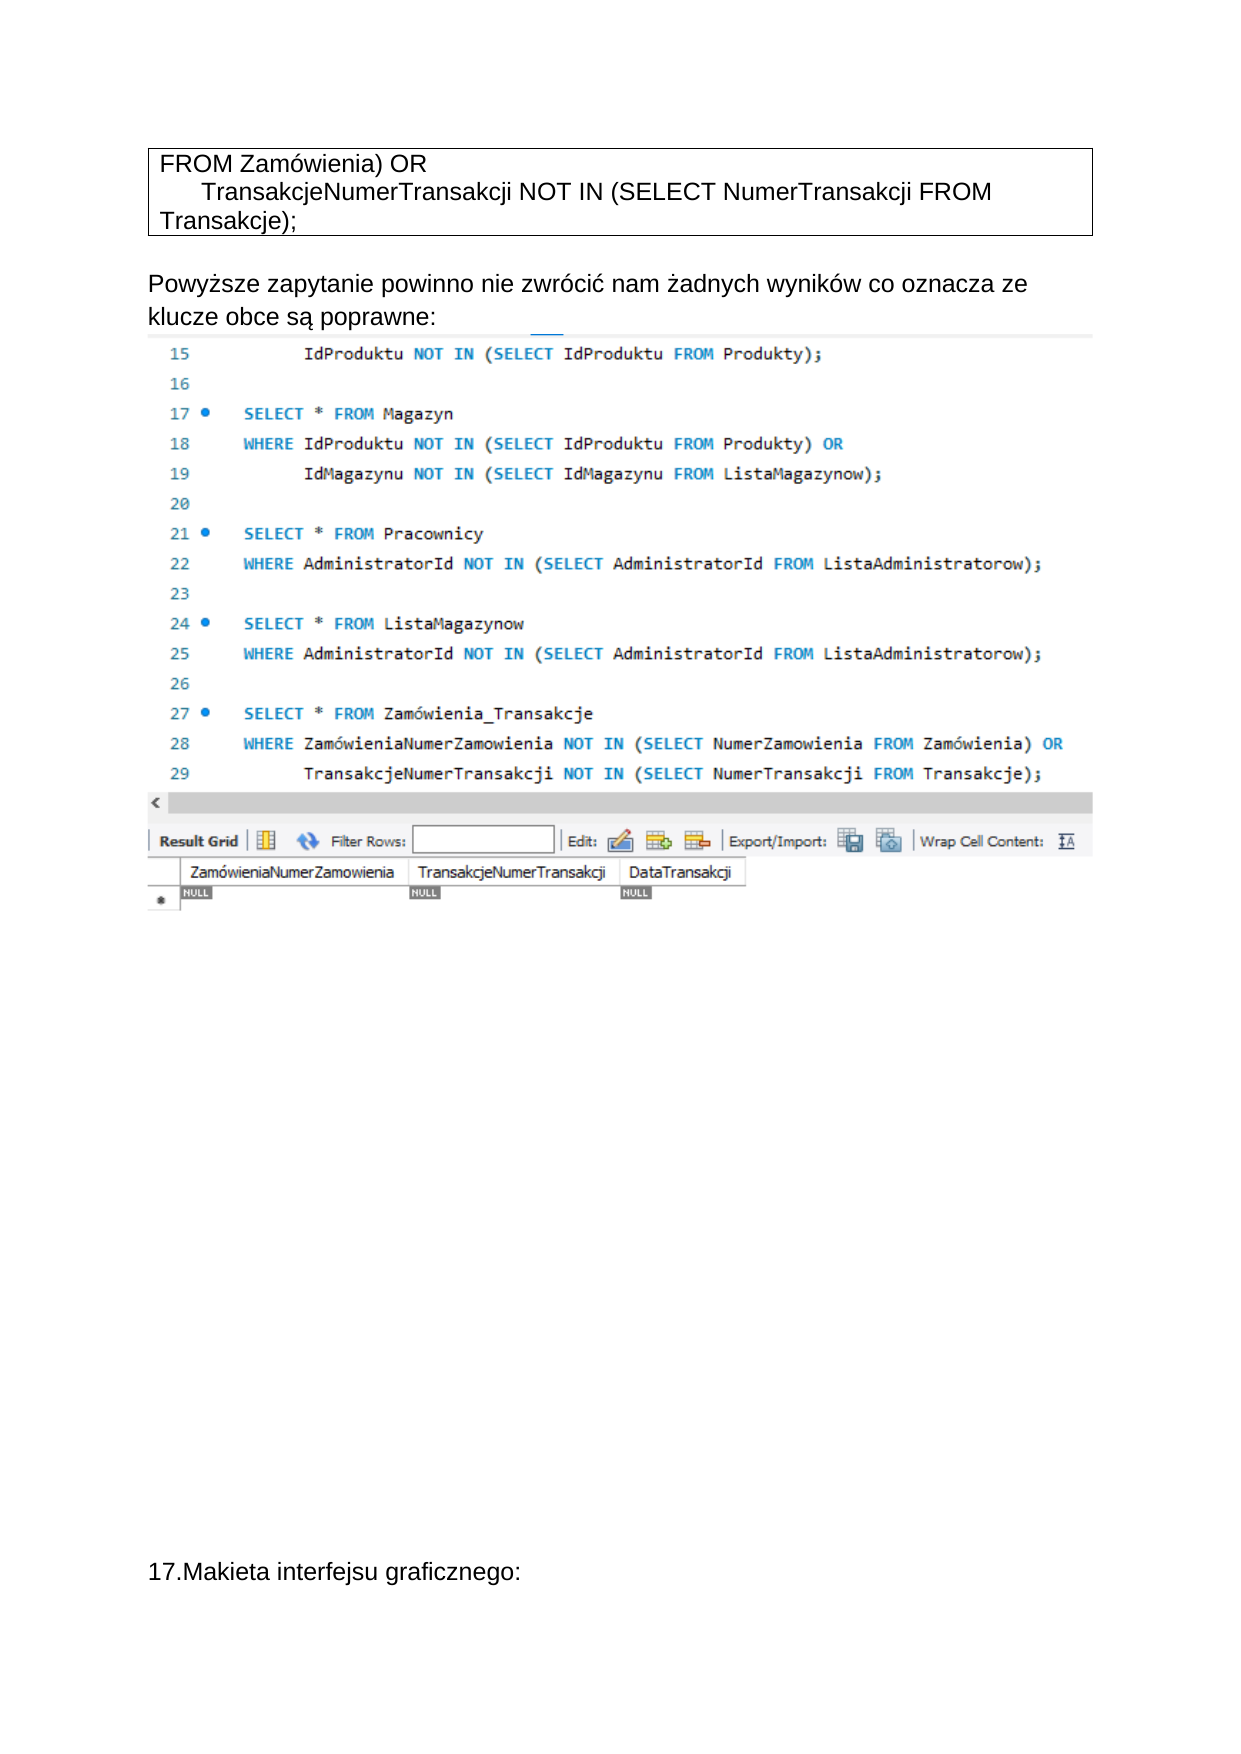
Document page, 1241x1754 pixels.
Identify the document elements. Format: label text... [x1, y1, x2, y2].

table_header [149, 149, 1092, 235]
text Powyższe zapytanie powinno nie zwrócić nam żadnych wyników co oznacza ze klucze obce są poprawne: [148, 236, 1093, 334]
text 17.Makieta interfejsu graficznego: [148, 996, 1093, 1586]
picture [147, 334, 1093, 918]
